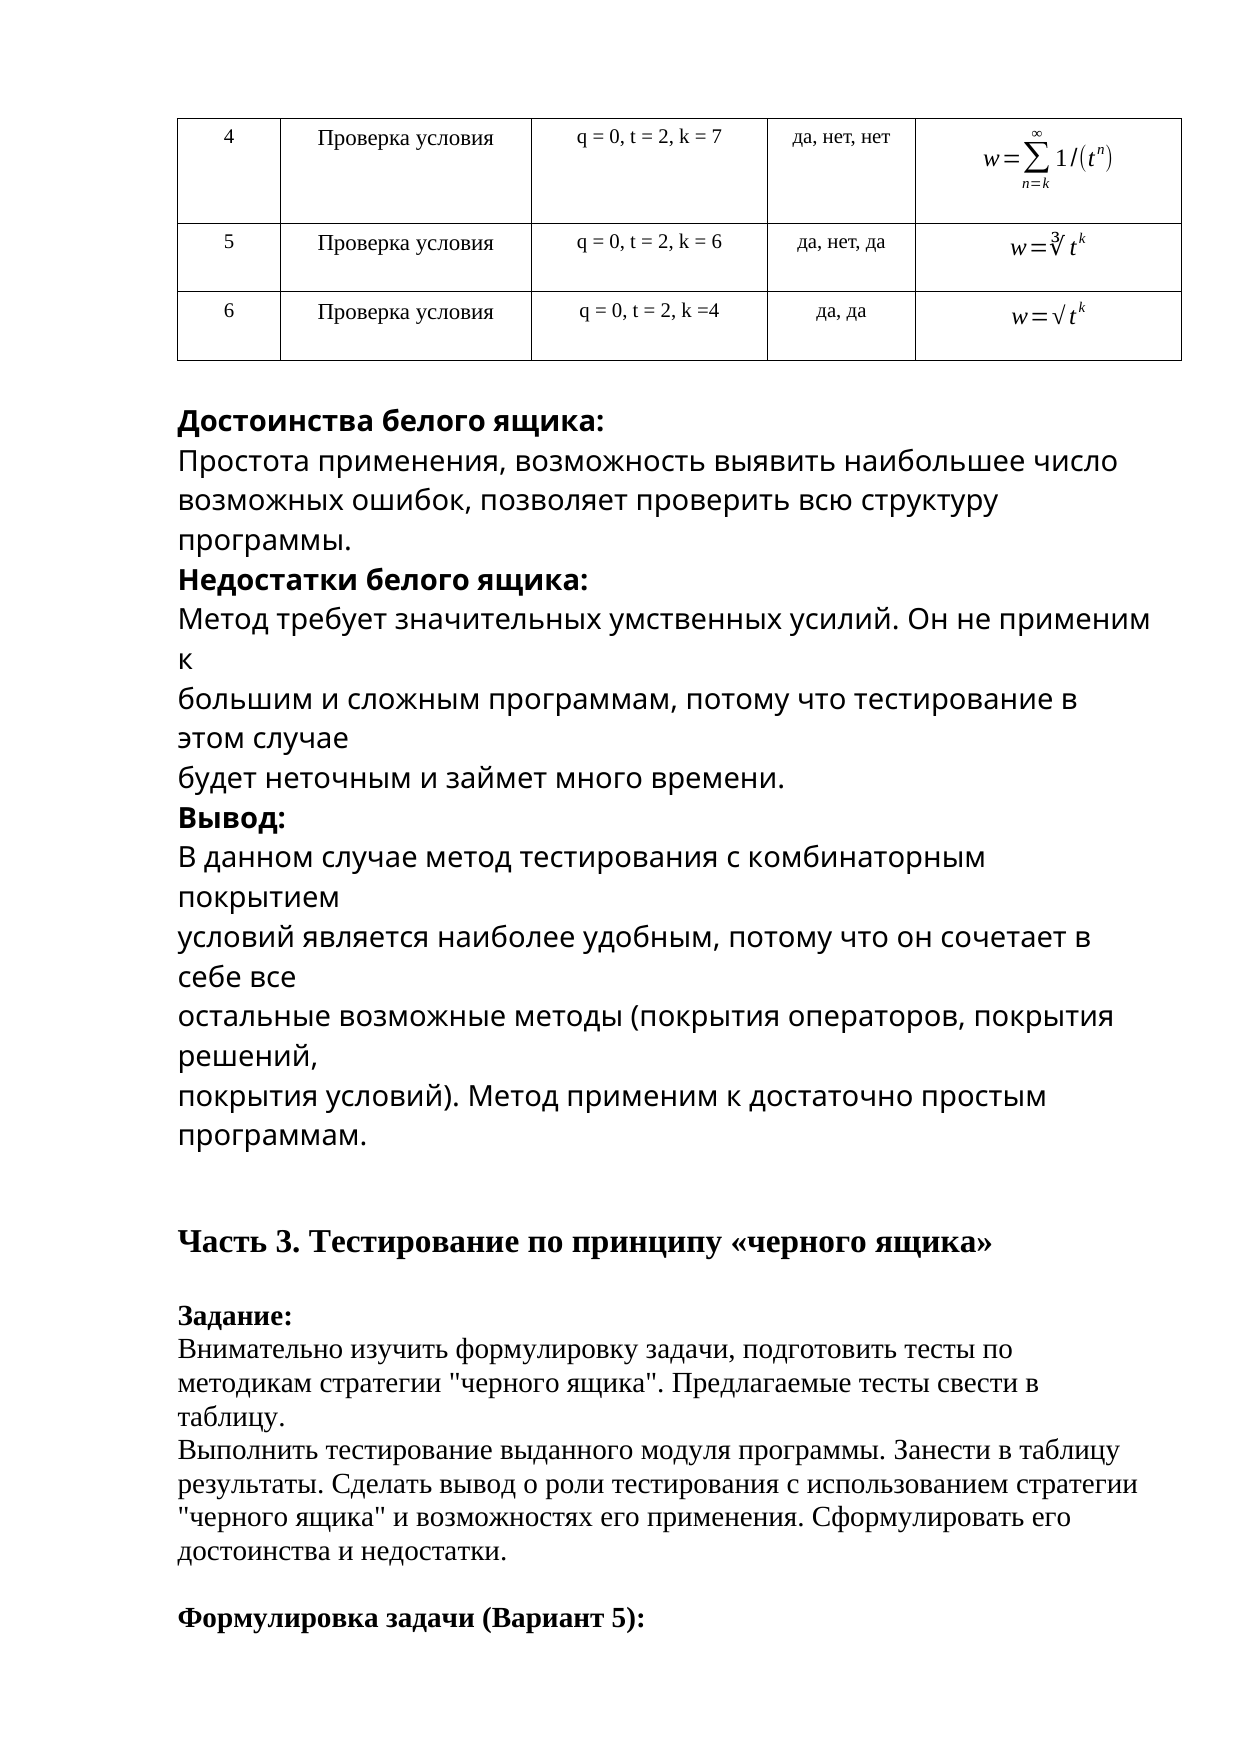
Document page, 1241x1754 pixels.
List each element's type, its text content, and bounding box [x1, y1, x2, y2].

text достоинства и недостатки. [177, 1533, 1152, 1566]
table_cell [916, 119, 1181, 222]
table_cell 4 [178, 119, 280, 222]
table_cell q = 0, t = 2, k = 6 [532, 224, 767, 291]
table_cell да, да [768, 292, 915, 360]
text Часть 3. Тестирование по принципу «черного ящика» [177, 1221, 1152, 1260]
text остальные возможные методы (покрытия операторов, покрытия решений, [177, 996, 1152, 1075]
text Формулировка задачи (Вариант 5): [177, 1600, 1152, 1633]
table_cell Проверка условия [281, 224, 531, 291]
table_cell 6 [178, 292, 280, 360]
text Внимательно изучить формулировку задачи, подготовить тесты по [177, 1332, 1152, 1365]
text будет неточным и займет много времени. [177, 757, 1152, 797]
table_cell да, нет, нет [768, 119, 915, 222]
text Задание: [177, 1298, 1152, 1332]
text условий является наиболее удобным, потому что он сочетает в себе все [177, 916, 1152, 996]
text большим и сложным программам, потому что тестирование в этом случае [177, 678, 1152, 757]
text методикам стратегии "черного ящика". Предлагаемые тесты свести в таблицу. [177, 1365, 1152, 1432]
text Выполнить тестирование выданного модуля программы. Занести в таблицу [177, 1432, 1152, 1466]
text В данном случае метод тестирования с комбинаторным покрытием [177, 837, 1152, 916]
text Достоинства белого ящика: [177, 400, 1152, 440]
table_cell Проверка условия [281, 119, 531, 222]
text результаты. Сделать вывод о роли тестирования с использованием стратегии [177, 1466, 1152, 1499]
text "черного ящика" и возможностях его применения. Сформулировать его [177, 1499, 1152, 1533]
text покрытия условий). Метод применим к достаточно простым программам. [177, 1075, 1152, 1154]
table_cell q = 0, t = 2, k =4 [532, 292, 767, 360]
text возможных ошибок, позволяет проверить всю структуру программы. [177, 479, 1152, 559]
table_cell 5 [178, 224, 280, 291]
table_cell да, нет, да [768, 224, 915, 291]
table_cell [916, 224, 1181, 291]
table_cell q = 0, t = 2, k = 7 [532, 119, 767, 222]
table_cell Проверка условия [281, 292, 531, 360]
text Недостатки белого ящика: [177, 559, 1152, 599]
text Вывод: [177, 797, 1152, 837]
text Метод требует значительных умственных усилий. Он не применим к [177, 599, 1152, 678]
table_cell [916, 292, 1181, 360]
text Простота применения, возможность выявить наибольшее число [177, 440, 1152, 479]
